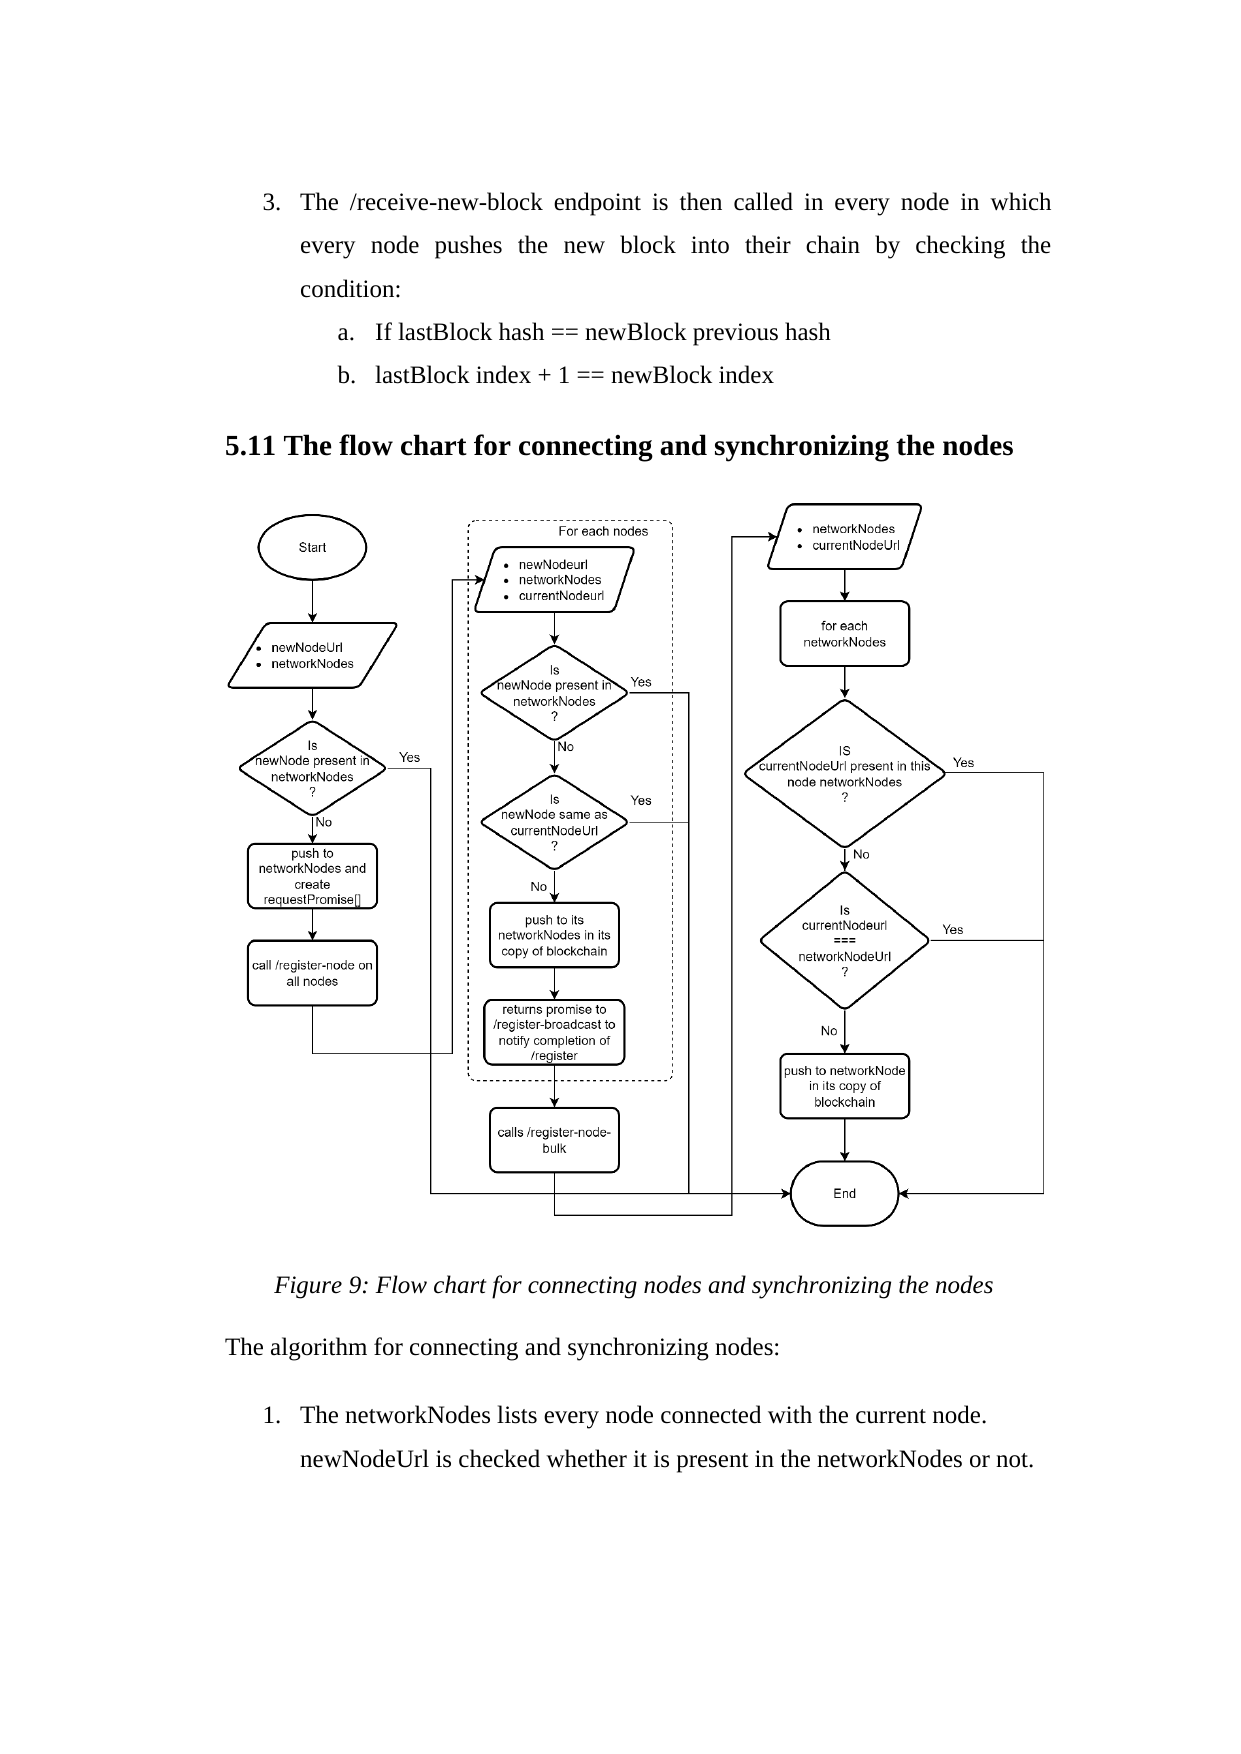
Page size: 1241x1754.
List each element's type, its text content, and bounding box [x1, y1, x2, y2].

subtitle The flow chart for connecting and synchronizing the nodes [225, 428, 1053, 462]
text The algorithm for connecting and synchronizing nodes: [225, 1332, 1053, 1361]
list The /receive-new-block endpoint is then called in every node in which every node pushes the new block into their chain by checking the condition: [262, 187, 1053, 302]
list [262, 1401, 1053, 1472]
picture [225, 503, 1052, 1227]
list If lastBlock hash == newBlock previous hash [337, 317, 1053, 346]
list lastBlock index + 1 == newBlock index [337, 360, 1053, 389]
